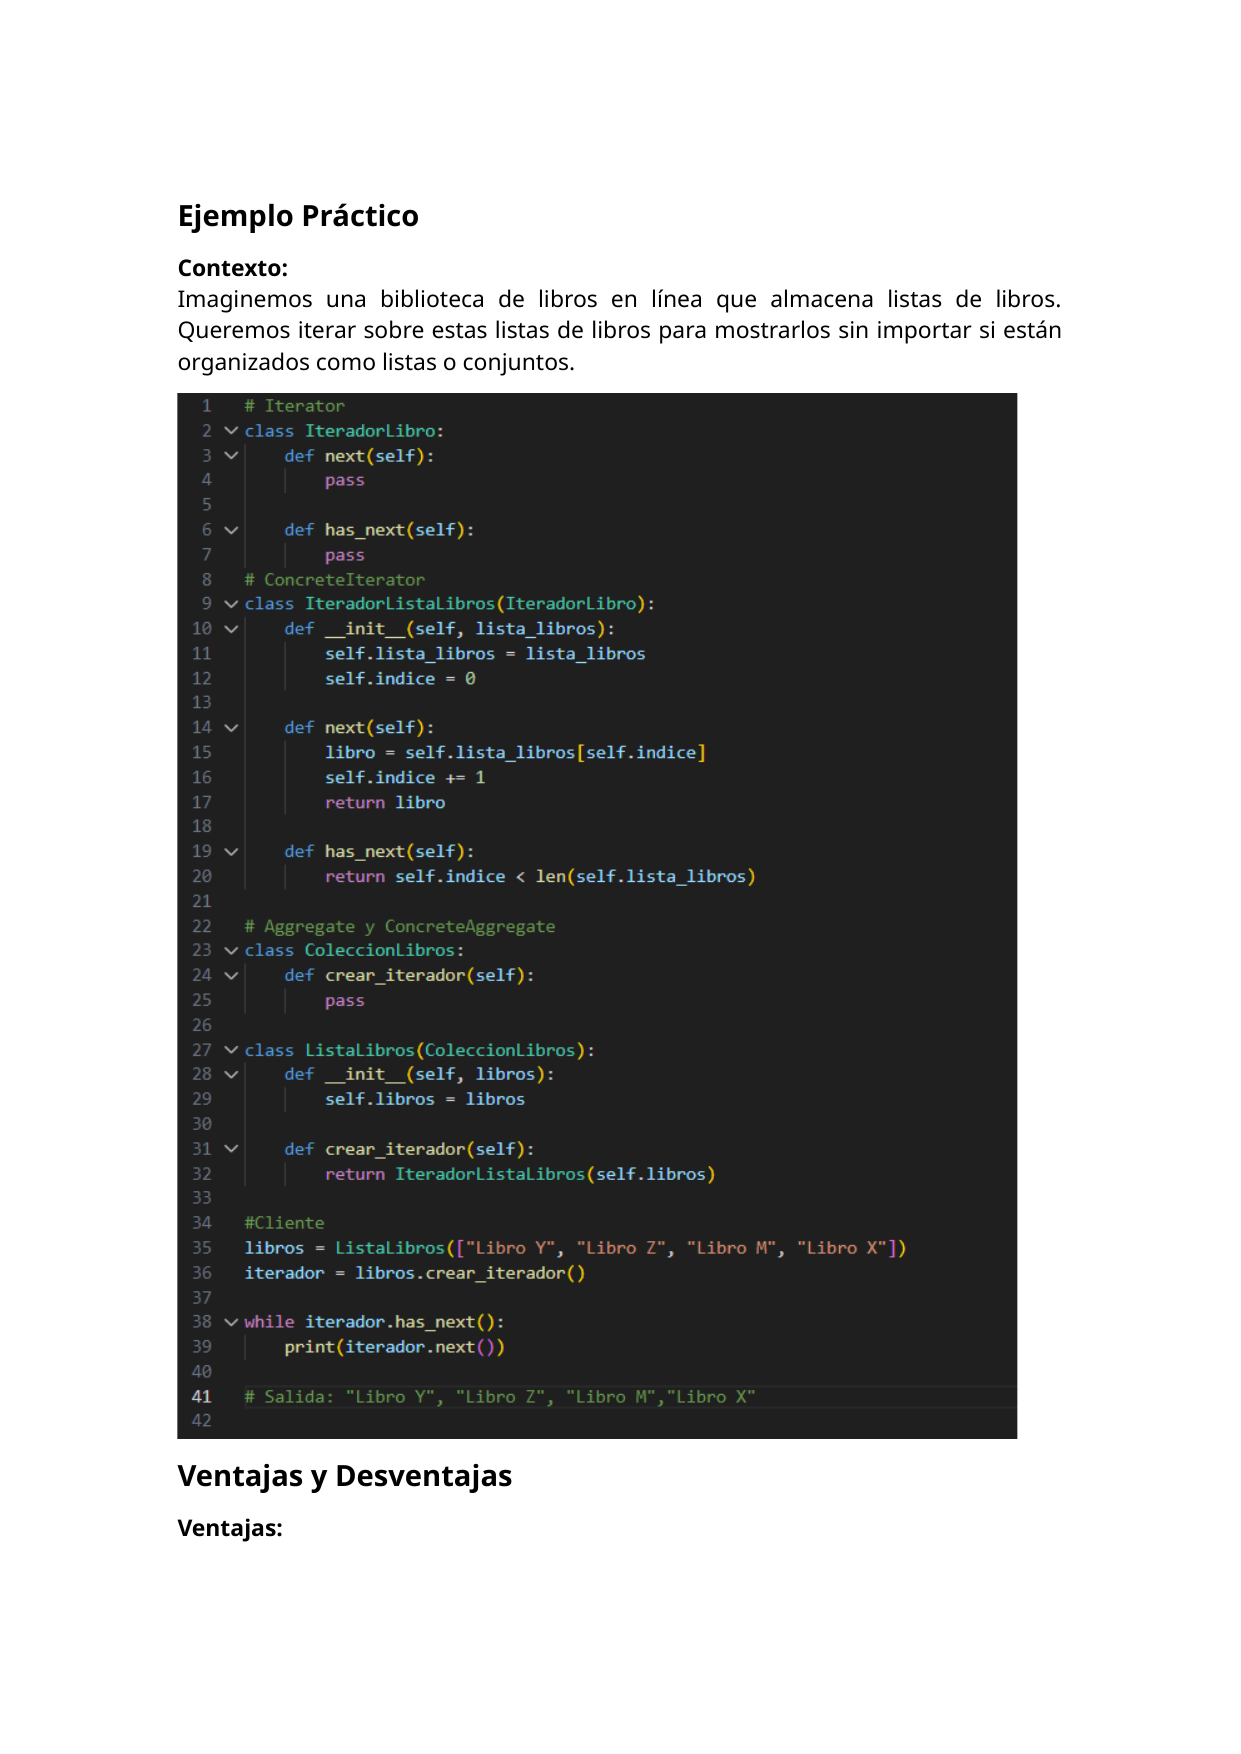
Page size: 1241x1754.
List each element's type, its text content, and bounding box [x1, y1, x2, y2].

text Ejemplo Práctico [177, 196, 1063, 235]
text Contexto: Imaginemos una biblioteca de libros en línea que almacena listas de libros. Queremos iterar sobre estas listas de libros para mostrarlos sin importar si están organizados como listas o conjuntos. [177, 252, 1063, 377]
picture [177, 393, 1018, 1439]
text Ventajas y Desventajas [177, 1455, 1063, 1495]
text Ventajas: [177, 1512, 1063, 1543]
